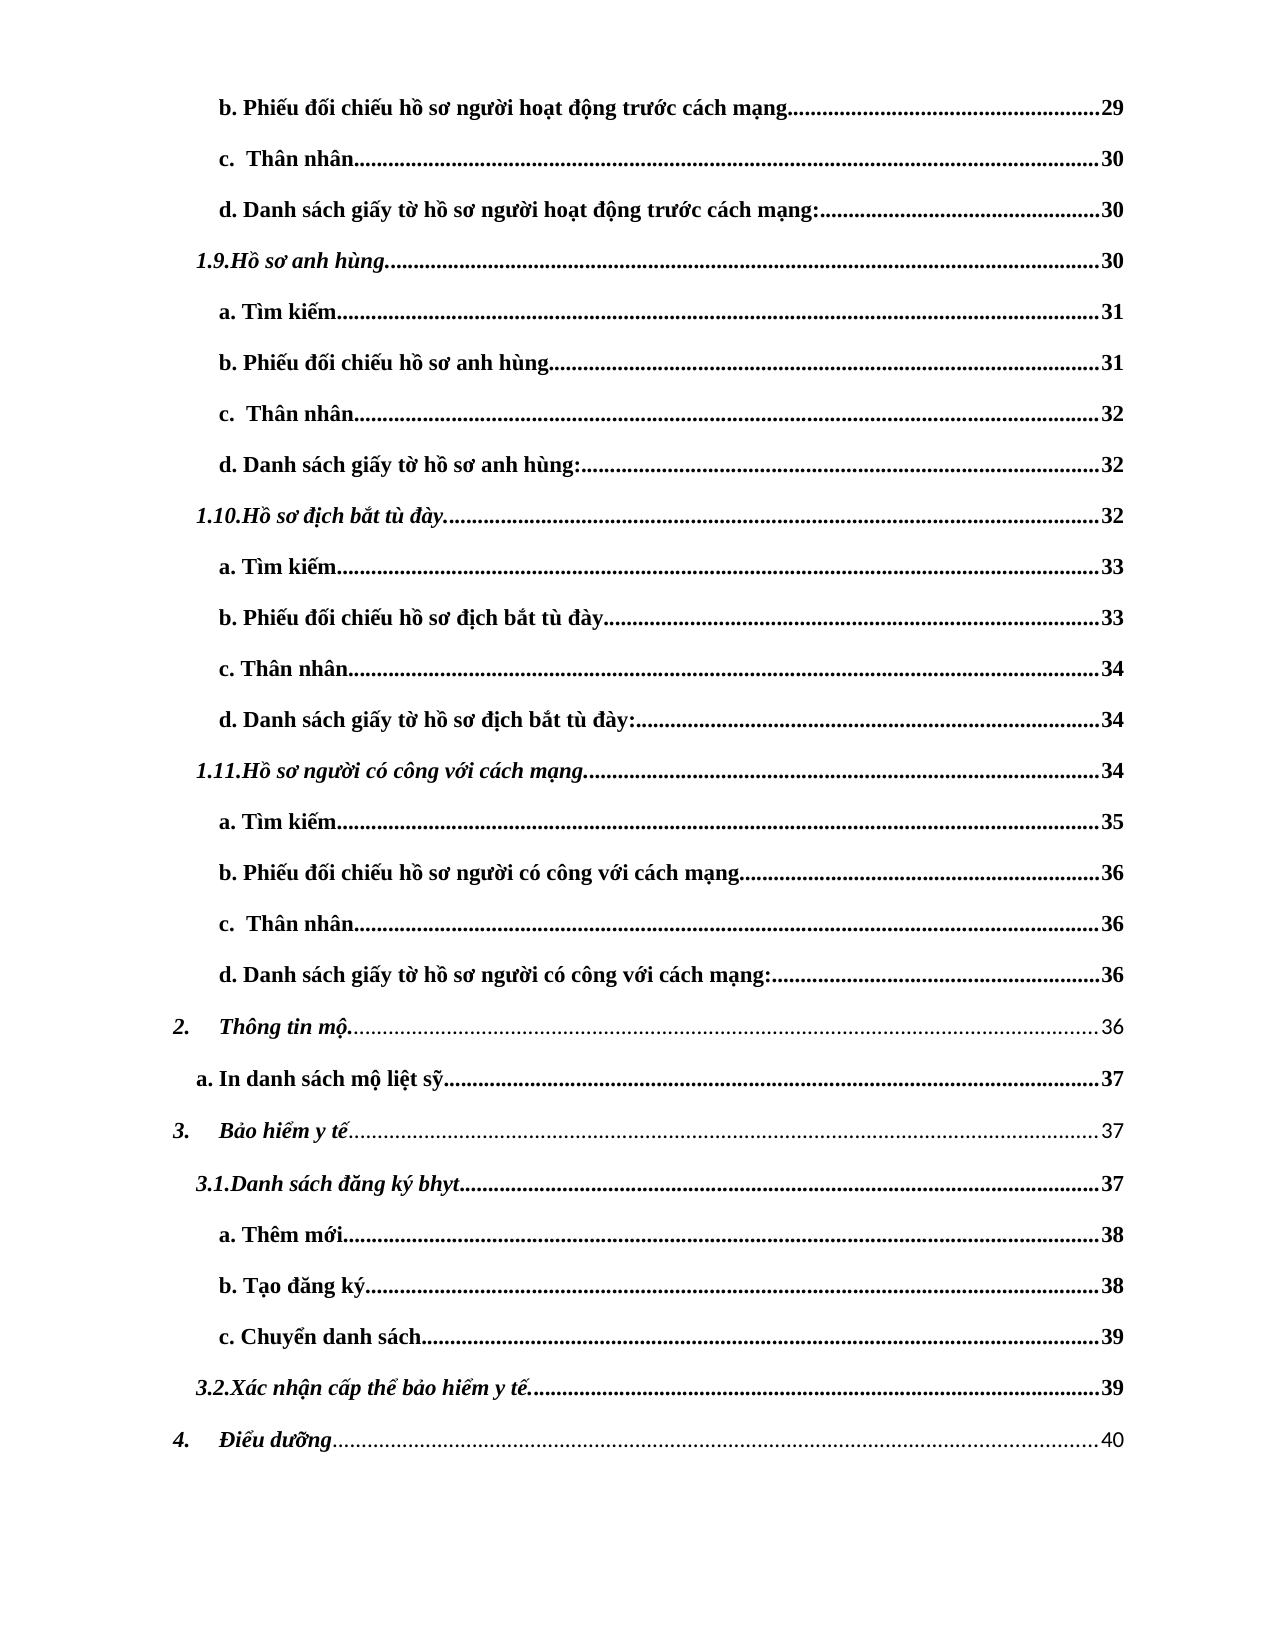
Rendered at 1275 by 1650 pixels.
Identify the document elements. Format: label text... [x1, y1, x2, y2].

text c. Thân nhân 36 [219, 910, 1125, 937]
text b. Phiếu đối chiếu hồ sơ anh hùng 31 [219, 349, 1125, 375]
text 3.1.Danh sách đăng ký bhyt 37 [196, 1169, 1125, 1196]
text a. Tìm kiếm 33 [219, 553, 1125, 579]
text 1.9.Hồ sơ anh hùng. 30 [196, 247, 1125, 273]
text c. Thân nhân 30 [219, 145, 1125, 171]
text a. Tìm kiếm 35 [219, 808, 1125, 835]
text d. Danh sách giấy tờ hồ sơ anh hùng: 32 [219, 451, 1125, 477]
text d. Danh sách giấy tờ hồ sơ địch bắt tù đày: 34 [219, 706, 1125, 733]
text 3. Bảo hiểm y tế 37 [173, 1117, 1125, 1144]
text c. Chuyển danh sách 39 [219, 1323, 1125, 1349]
text 2. Thông tin mộ. 36 [173, 1012, 1125, 1041]
text b. Phiếu đối chiếu hồ sơ người hoạt động trước cách mạng 29 [219, 94, 1125, 120]
text 3.2.Xác nhận cấp thể bảo hiểm y tế. 39 [196, 1374, 1125, 1400]
text c. Thân nhân 32 [219, 400, 1125, 426]
text b. Tạo đăng ký 38 [219, 1272, 1125, 1298]
text c. Thân nhân 34 [219, 655, 1125, 682]
text a. In danh sách mộ liệt sỹ 37 [196, 1066, 1125, 1092]
text b. Phiếu đối chiếu hồ sơ người có công với cách mạng 36 [219, 859, 1125, 886]
text 4. Điểu dưỡng 40 [173, 1425, 1125, 1453]
text b. Phiếu đối chiếu hồ sơ địch bắt tù đày 33 [219, 604, 1125, 631]
text d. Danh sách giấy tờ hồ sơ người có công với cách mạng: 36 [219, 961, 1125, 988]
text a. Tìm kiếm 31 [219, 298, 1125, 324]
text 1.11.Hồ sơ người có công với cách mạng. 34 [196, 757, 1125, 784]
text d. Danh sách giấy tờ hồ sơ người hoạt động trước cách mạng: 30 [219, 196, 1125, 222]
text 1.10.Hồ sơ địch bắt tù đày. 32 [196, 502, 1125, 528]
text a. Thêm mới 38 [219, 1221, 1125, 1247]
